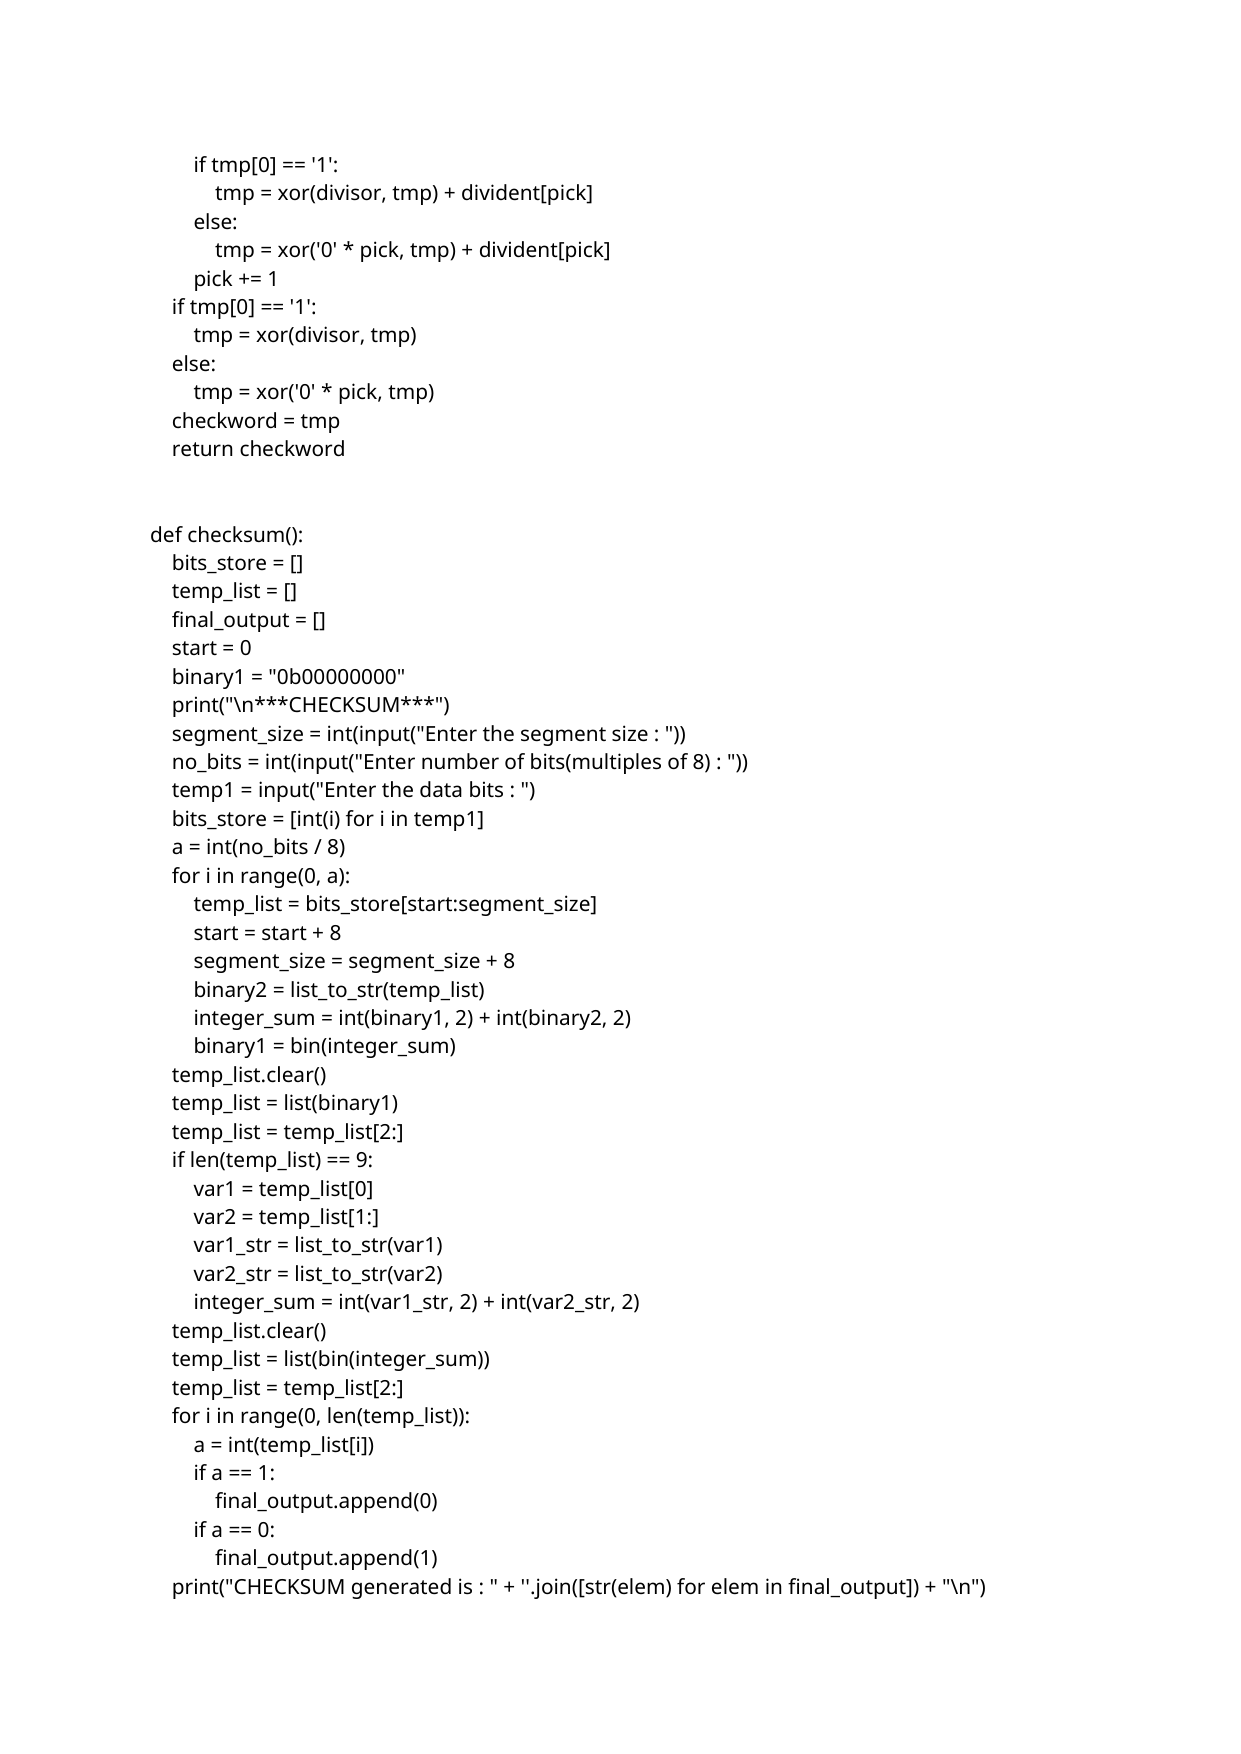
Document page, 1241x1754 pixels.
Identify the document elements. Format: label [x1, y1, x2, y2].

text [150, 150, 1090, 1600]
